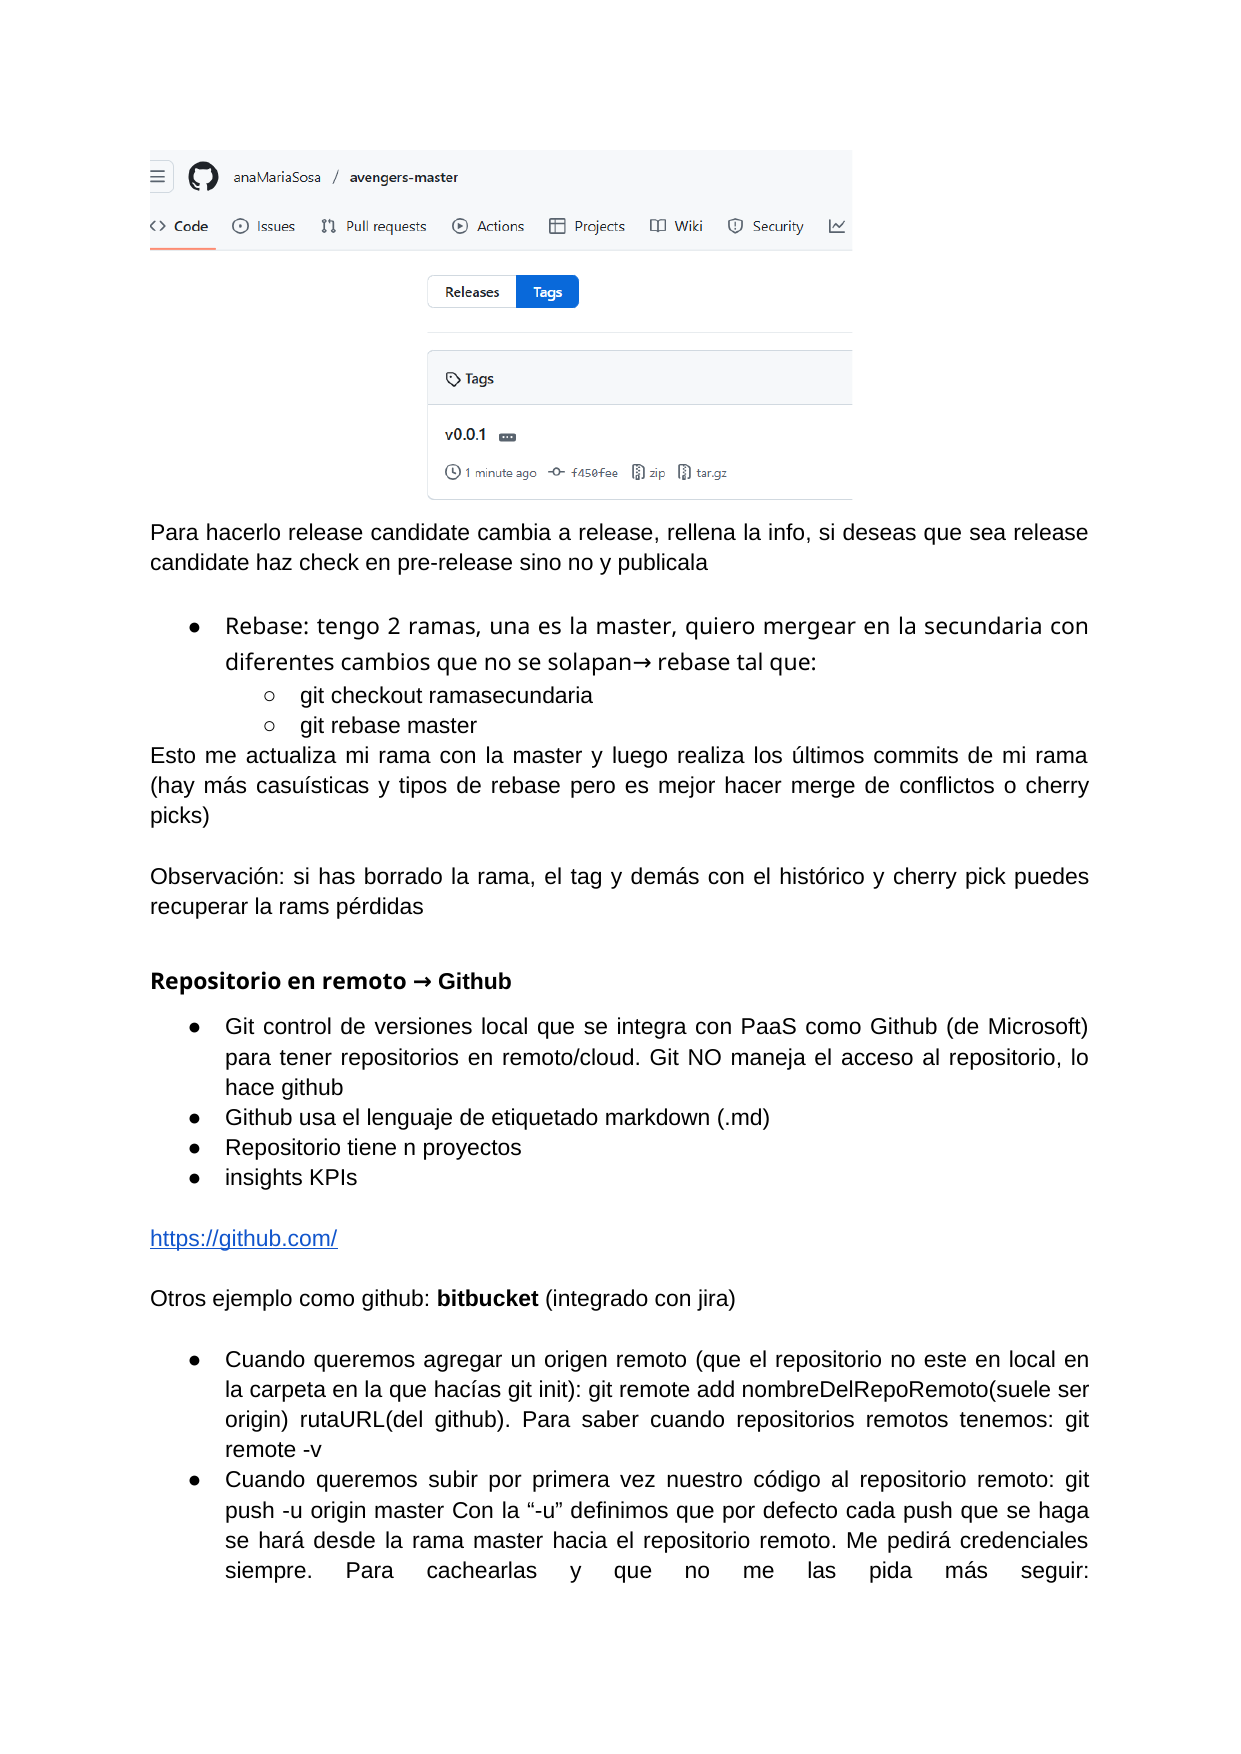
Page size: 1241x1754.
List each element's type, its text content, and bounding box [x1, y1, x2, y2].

list git checkout ramasecundaria [262, 682, 1090, 708]
list git rebase master [262, 712, 1090, 738]
text Observación: si has borrado la rama, el tag y demás con el histórico y cherry pick puedes recuperar la rams pérdidas [150, 863, 1090, 919]
text Esto me actualiza mi rama con la master y luego realiza los últimos commits de mi rama (hay más casuísticas y tipos de rebase pero es mejor hacer merge de conflictos o cherry picks) [150, 742, 1090, 829]
text Otros ejemplo como github: bitbucket (integrado con jira) [150, 1285, 1090, 1312]
picture [150, 150, 853, 516]
text Para hacerlo release candidate cambia a release, rellena la info, si deseas que sea release candidate haz check en pre-release sino no y publicala [150, 519, 1090, 576]
list Repositorio tiene n proyectos [187, 1134, 1090, 1161]
list Git control de versiones local que se integra con PaaS como Github (de Microsoft) para tener repositorios en remoto/cloud. Git NO maneja el acceso al repositorio, lo hace github [187, 1013, 1090, 1100]
text https://github.com/ [150, 1225, 1090, 1251]
list Rebase: tengo 2 ramas, una es la master, quiero mergear en la secundaria con diferentes cambios que no se solapan→ rebase tal que: [187, 610, 1090, 677]
list Github usa el lenguaje de etiquetado markdown (.md) [187, 1104, 1090, 1130]
list Cuando queremos agregar un origen remoto (que el repositorio no este en local en la carpeta en la que hacías git init): git remote add nombreDelRepoRemoto(suele ser origin) rutaURL(del github). Para saber cuando repositorios remotos tenemos: git remote -v [187, 1346, 1090, 1463]
list insights KPIs [187, 1164, 1090, 1191]
subtitle Repositorio en remoto → Github [150, 965, 1090, 996]
